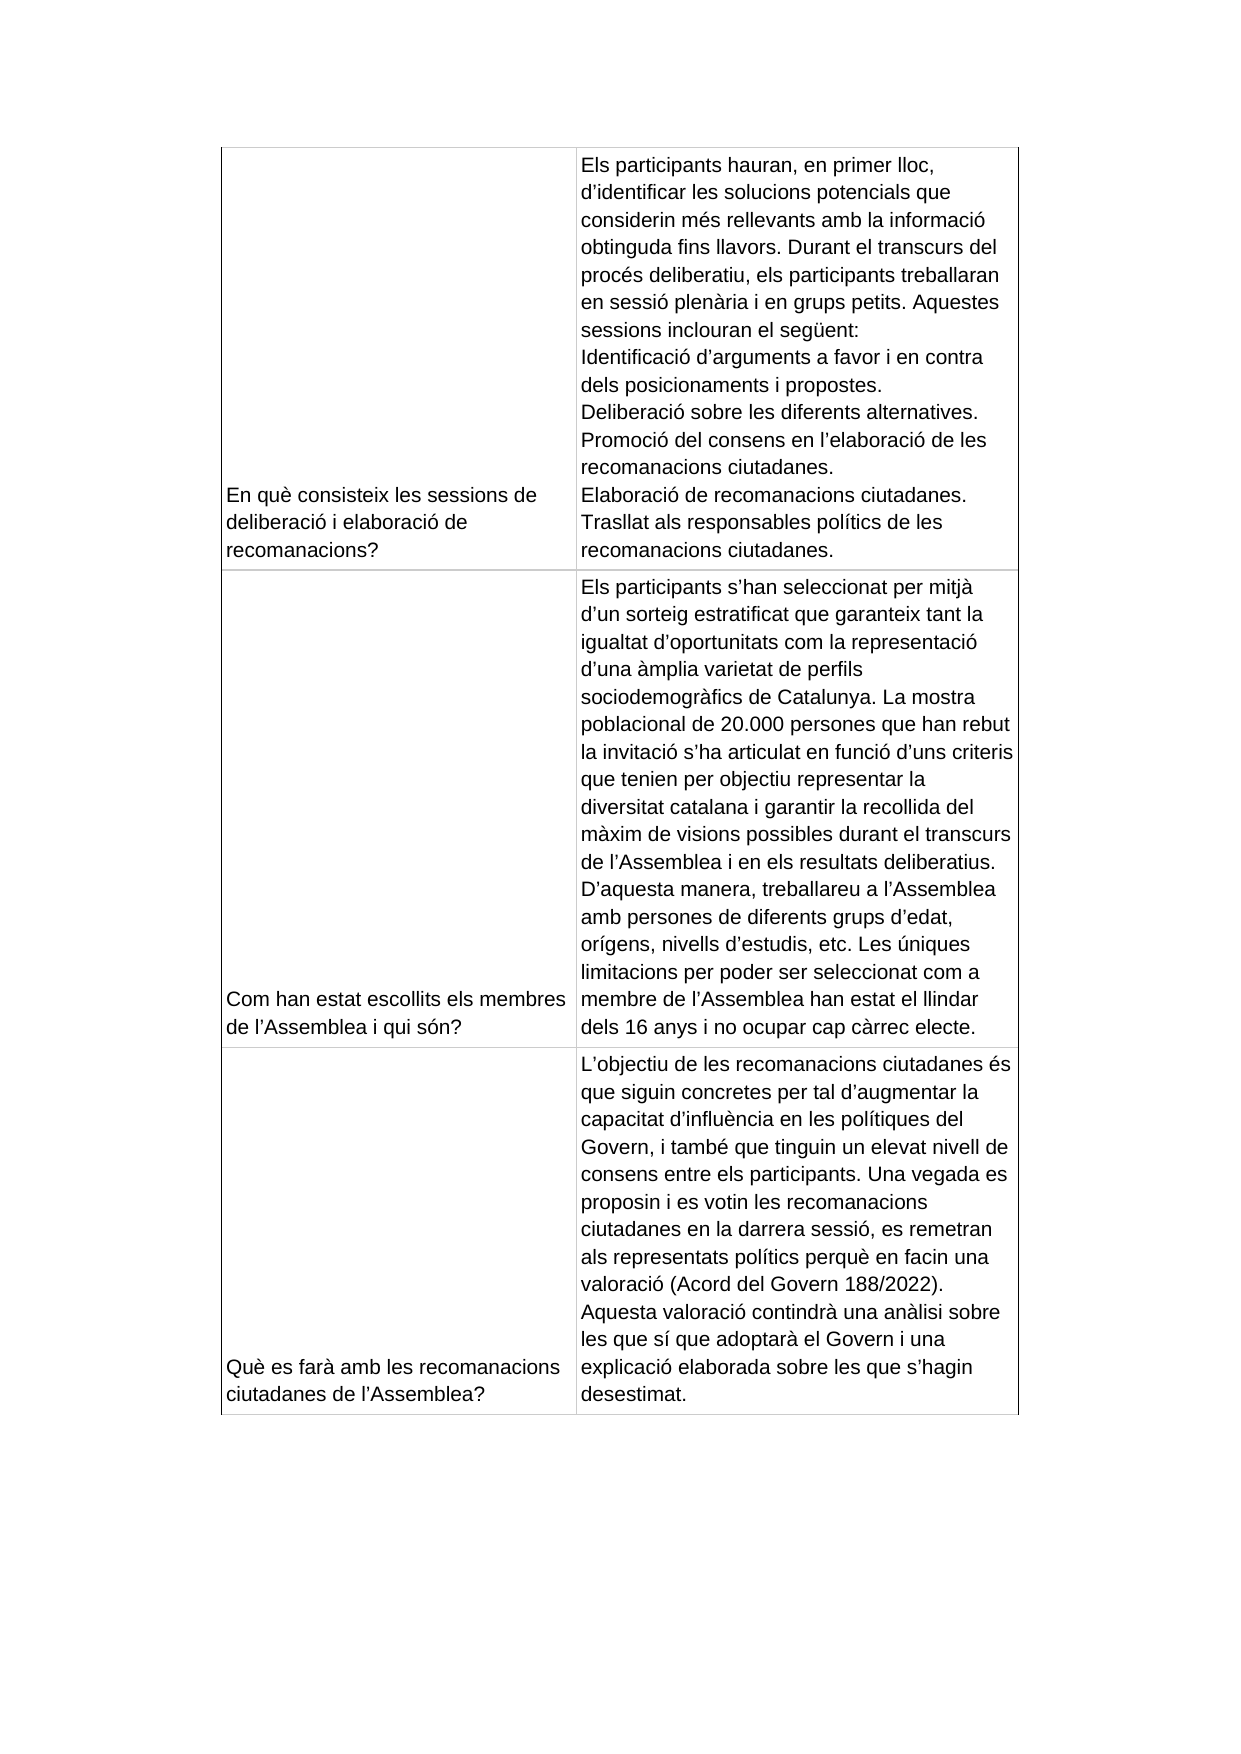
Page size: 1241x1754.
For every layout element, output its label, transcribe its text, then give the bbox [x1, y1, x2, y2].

table_cell Els participants s’han seleccionat per mitjà d’un sorteig estratificat que garanteix tant la igualtat d’oportunitats com la representació d’una àmplia varietat de perfils sociodemogràfics de Catalunya. La mostra poblacional de 20.000 persones que han rebut la invitació s’ha articulat en funció d’uns criteris que tenien per objectiu representar la diversitat catalana i garantir la recollida del màxim de visions possibles durant el transcurs de l’Assemblea i en els resultats deliberatius. D’aquesta manera, treballareu a l’Assemblea amb persones de diferents grups d’edat, orígens, nivells d’estudis, etc. Les úniques limitacions per poder ser seleccionat com a membre de l’Assemblea han estat el llindar dels 16 anys i no ocupar cap càrrec electe. [577, 571, 1018, 1047]
table_cell En què consisteix les sessions de deliberació i elaboració de recomanacions? [222, 148, 576, 569]
table_cell Què es farà amb les recomanacions ciutadanes de l’Assemblea? [222, 1048, 576, 1414]
table_cell Com han estat escollits els membres de l’Assemblea i qui són? [222, 571, 576, 1047]
table_cell Els participants hauran, en primer lloc, d’identificar les solucions potencials que considerin més rellevants amb la informació obtinguda fins llavors. Durant el transcurs del procés deliberatiu, els participants treballaran en sessió plenària i en grups petits. Aquestes sessions inclouran el següent: Identificació d’arguments a favor i en contra dels posicionaments i propostes. Deliberació sobre les diferents alternatives. Promoció del consens en l’elaboració de les recomanacions ciutadanes. Elaboració de recomanacions ciutadanes. Trasllat als responsables polítics de les recomanacions ciutadanes. [577, 148, 1018, 569]
table_cell L’objectiu de les recomanacions ciutadanes és que siguin concretes per tal d’augmentar la capacitat d’influència en les polítiques del Govern, i també que tinguin un elevat nivell de consens entre els participants. Una vegada es proposin i es votin les recomanacions ciutadanes en la darrera sessió, es remetran als representats polítics perquè en facin una valoració (Acord del Govern 188/2022). Aquesta valoració contindrà una anàlisi sobre les que sí que adoptarà el Govern i una explicació elaborada sobre les que s’hagin desestimat. [577, 1048, 1018, 1414]
